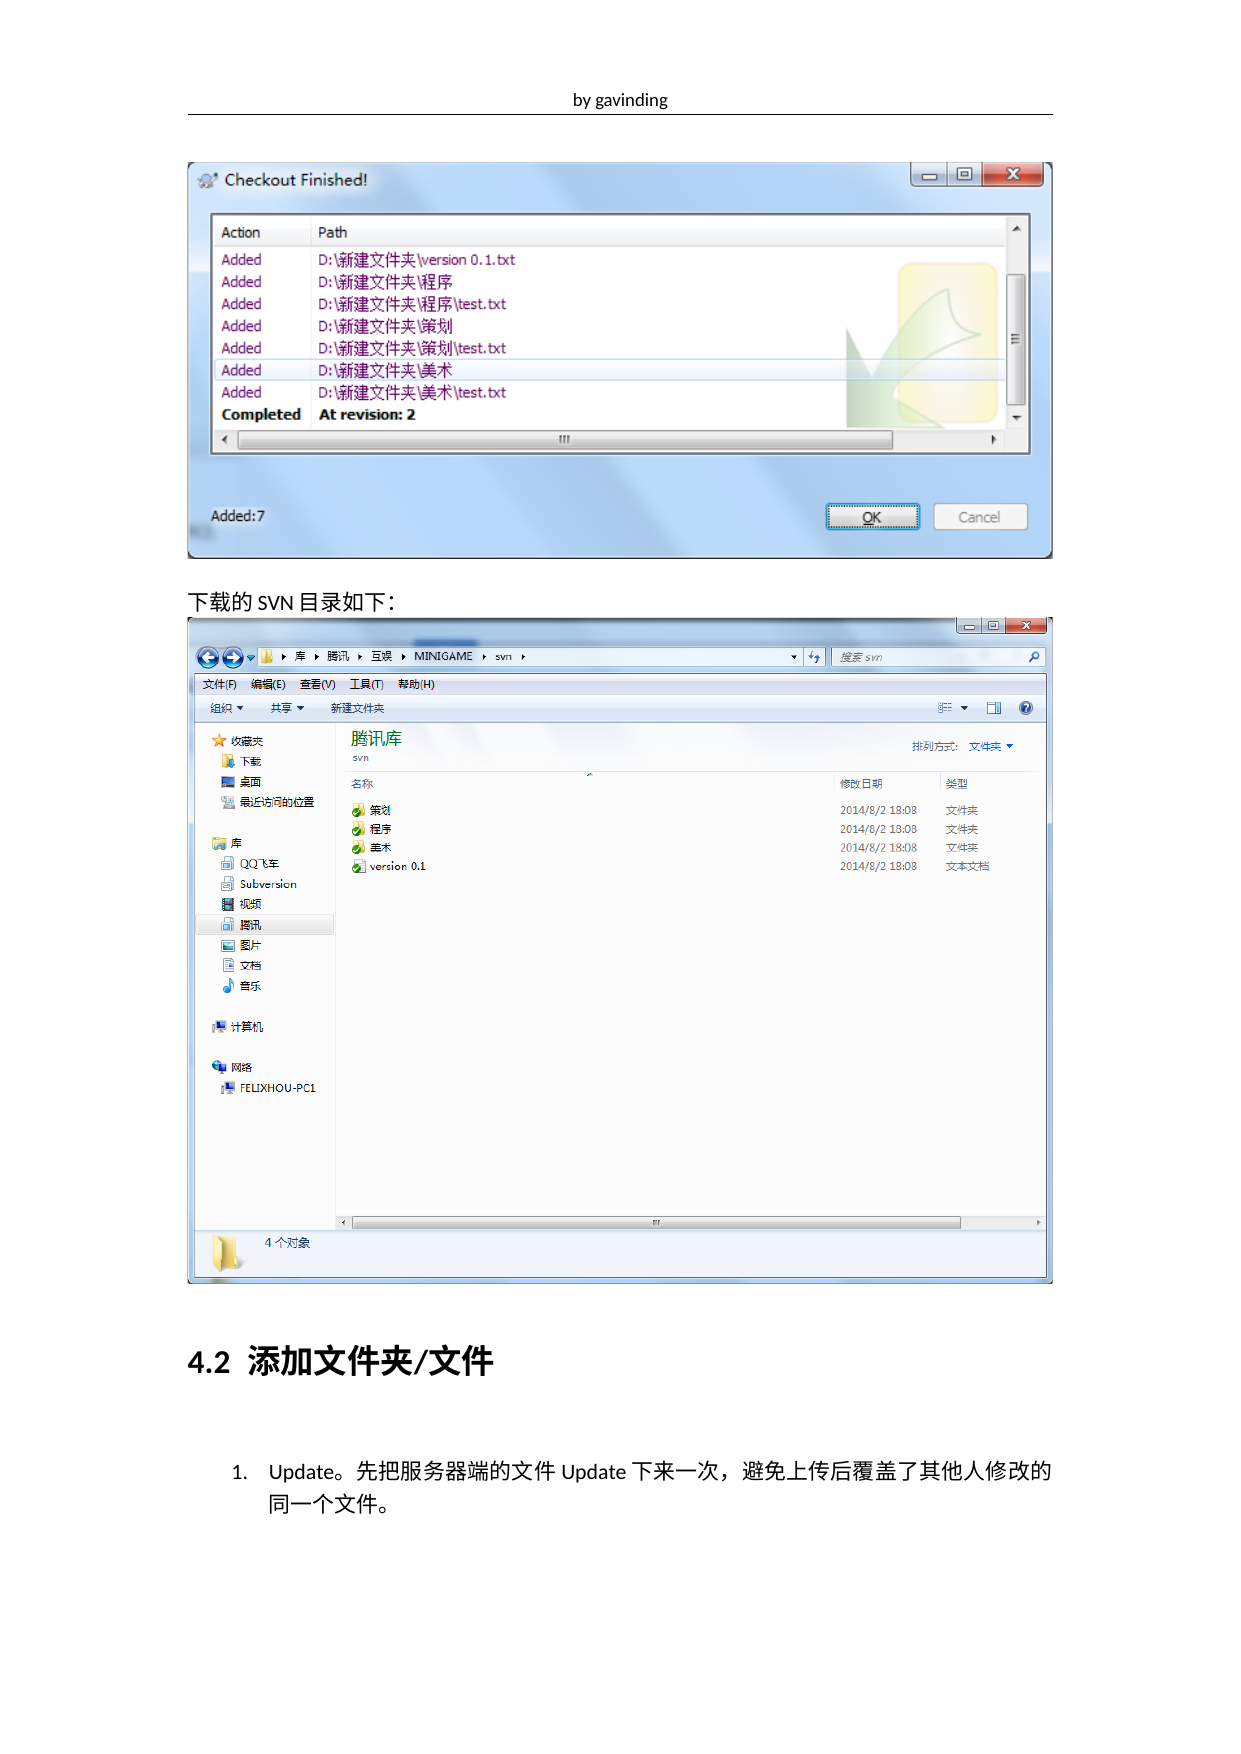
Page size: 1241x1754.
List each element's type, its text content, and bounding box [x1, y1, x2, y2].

text 下载的SVN目录如下： [187, 584, 1053, 617]
subtitle 添加文件夹/文件 [187, 1327, 1053, 1392]
picture [187, 162, 1053, 559]
picture [187, 617, 1053, 1284]
list Update。先把服务器端的文件Update下来一次，避免上传后覆盖了其他人修改的同一个文件。 [231, 1454, 1053, 1519]
